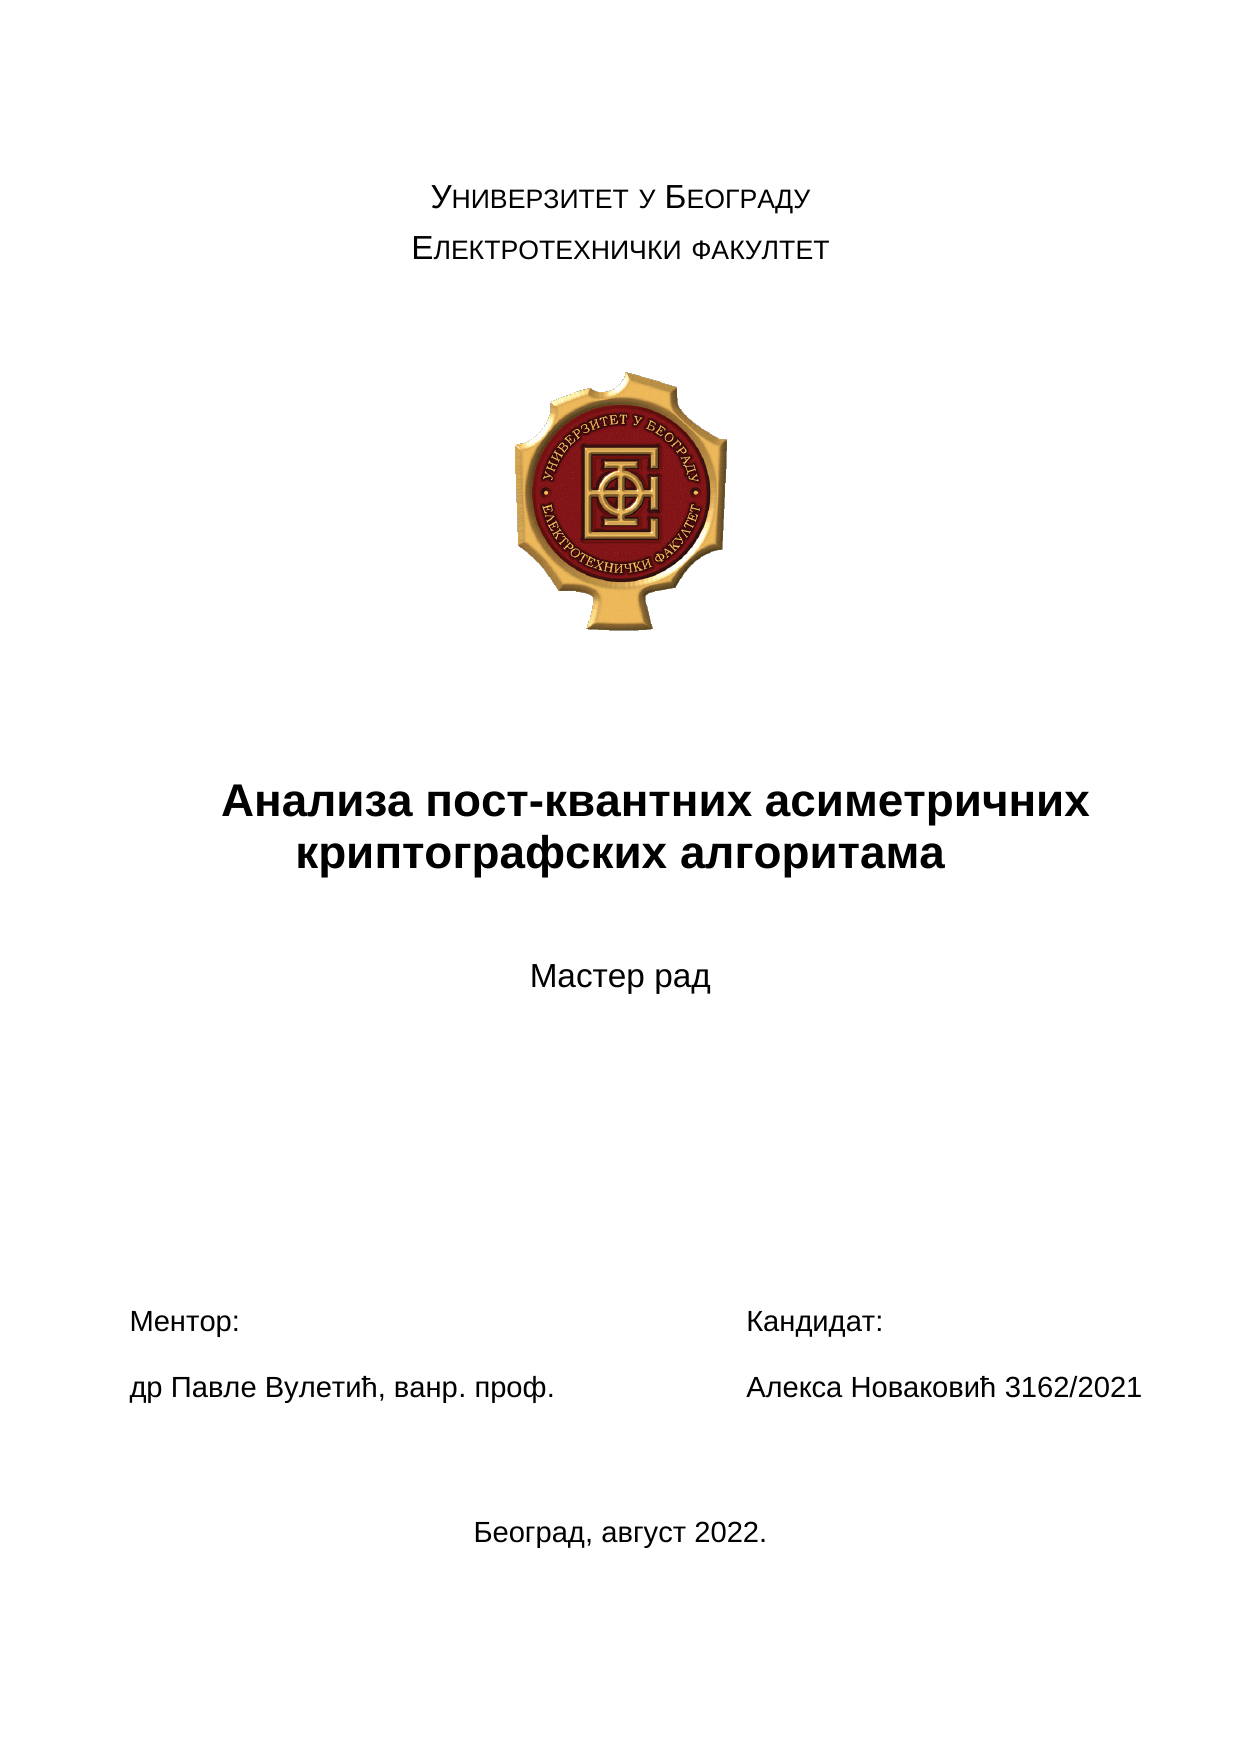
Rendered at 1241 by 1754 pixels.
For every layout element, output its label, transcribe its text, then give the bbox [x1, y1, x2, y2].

picture [504, 365, 737, 637]
text Универзитет у Београду [118, 177, 1122, 216]
table_cell др Павле Вулетић, ванр. проф. [118, 1359, 735, 1427]
text Мастер рад [118, 956, 1122, 995]
table_header Ментор: [118, 1296, 735, 1358]
text Анализа пост-квантних асиметричних криптографских алгоритама [118, 773, 1122, 879]
text Електротехнички факултет [118, 228, 1122, 267]
table_cell Алекса Новаковић 3162/2021 [735, 1359, 1212, 1427]
text Београд, август 2022. [118, 1514, 1122, 1548]
table_header Кандидат: [735, 1296, 1212, 1358]
